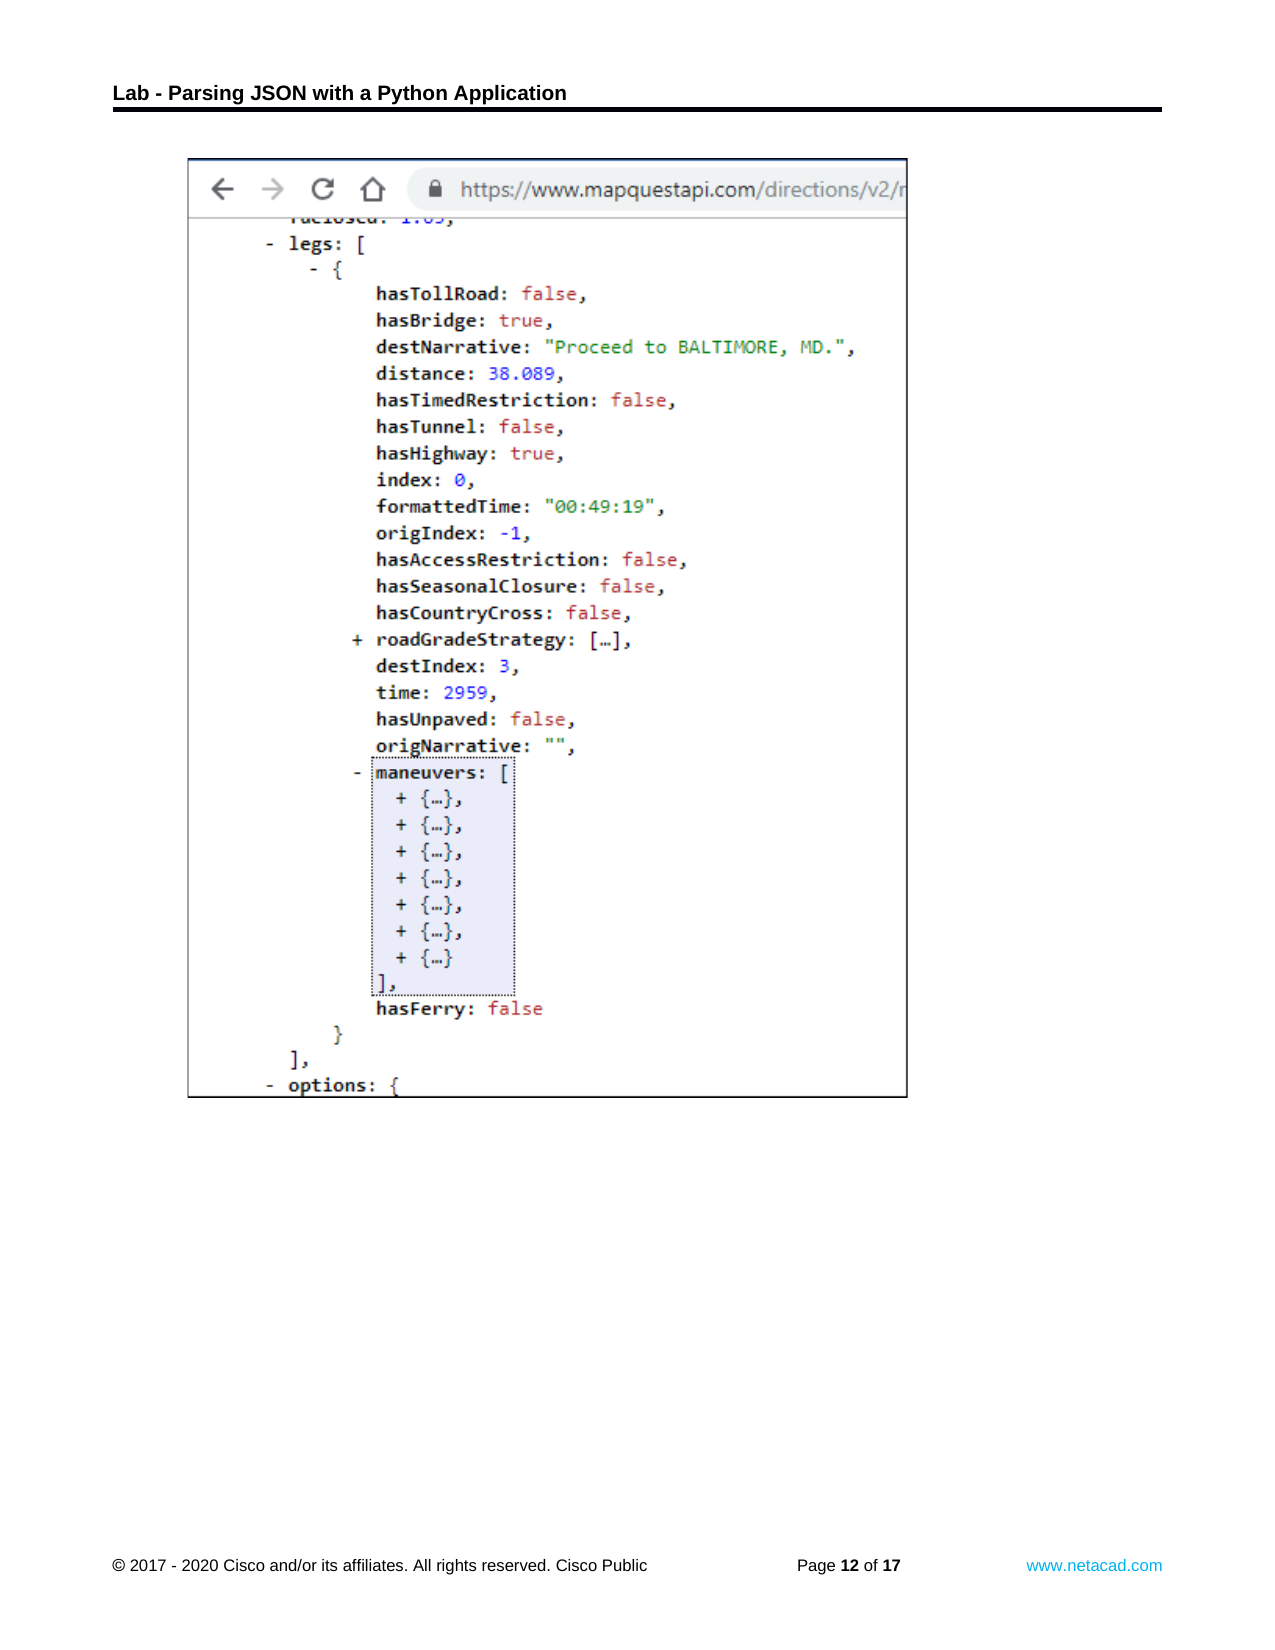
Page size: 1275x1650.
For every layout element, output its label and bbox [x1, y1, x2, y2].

picture [187, 158, 908, 1098]
